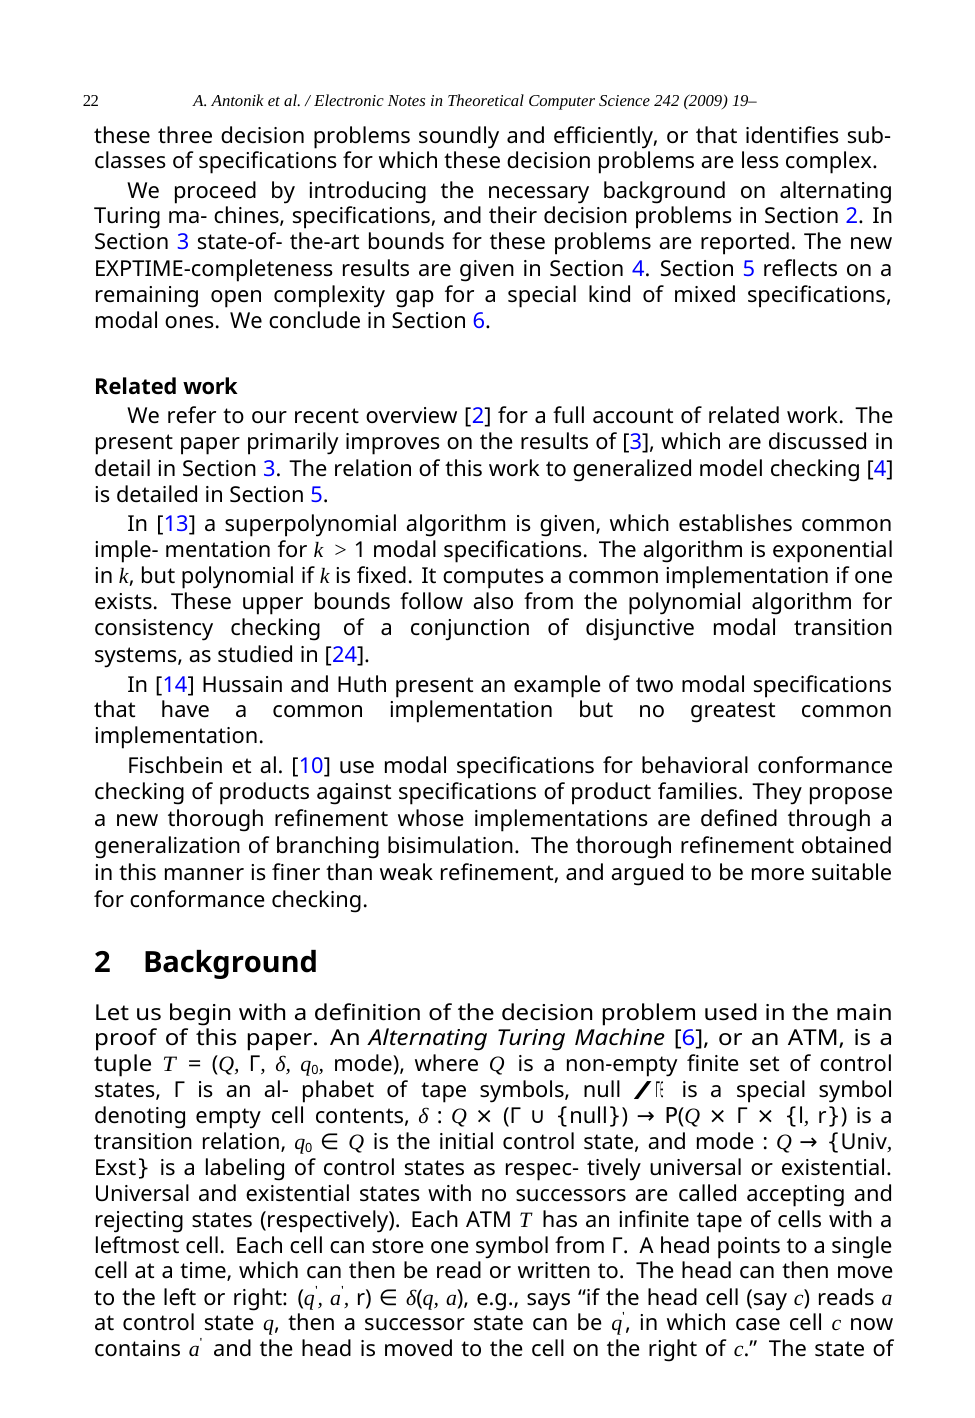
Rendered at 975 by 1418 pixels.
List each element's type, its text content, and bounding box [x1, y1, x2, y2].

text In [13] a superpolynomial algorithm is given, which establishes common imple- mentation for k > 1 modal specifications. The algorithm is exponential in k, but polynomial if k is fixed. It computes a common implementation if one exists. These upper bounds follow also from the polynomial algorithm for consistency checking of a conjunction of disjunctive modal transition systems, as studied in [24]. [94, 511, 893, 668]
text In [14] Hussain and Huth present an example of two modal specifications that have a common implementation but no greatest common implementation. [94, 671, 893, 750]
subtitle Background [94, 941, 912, 981]
text We refer to our recent overview [2] for a full account of related work. The present paper primarily improves on the results of [3], which are discussed in detail in Section 3. The relation of this work to generalized model checking [4] is detailed in Section 5. [94, 402, 893, 509]
subtitle Related work [94, 370, 912, 400]
text We proceed by introducing the necessary background on alternating Turing ma- chines, specifications, and their decision problems in Section 2. In Section 3 state-of- the-art bounds for these problems are reported. The new EXPTIME-completeness results are given in Section 4. Section 5 reflects on a remaining open complexity gap for a special kind of mixed specifications, modal ones. We conclude in Section 6. [94, 177, 893, 335]
text Fischbein et al. [10] use modal specifications for behavioral conformance checking of products against specifications of product families. They propose a new thorough refinement whose implementations are defined through a generalization of branching bisimulation. The thorough refinement obtained in this manner is finer than weak refinement, and argued to be more suitable for conformance checking. [94, 752, 893, 913]
text these three decision problems soundly and efficiently, or that identifies sub-classes of specifications for which these decision problems are less complex. [94, 123, 893, 175]
